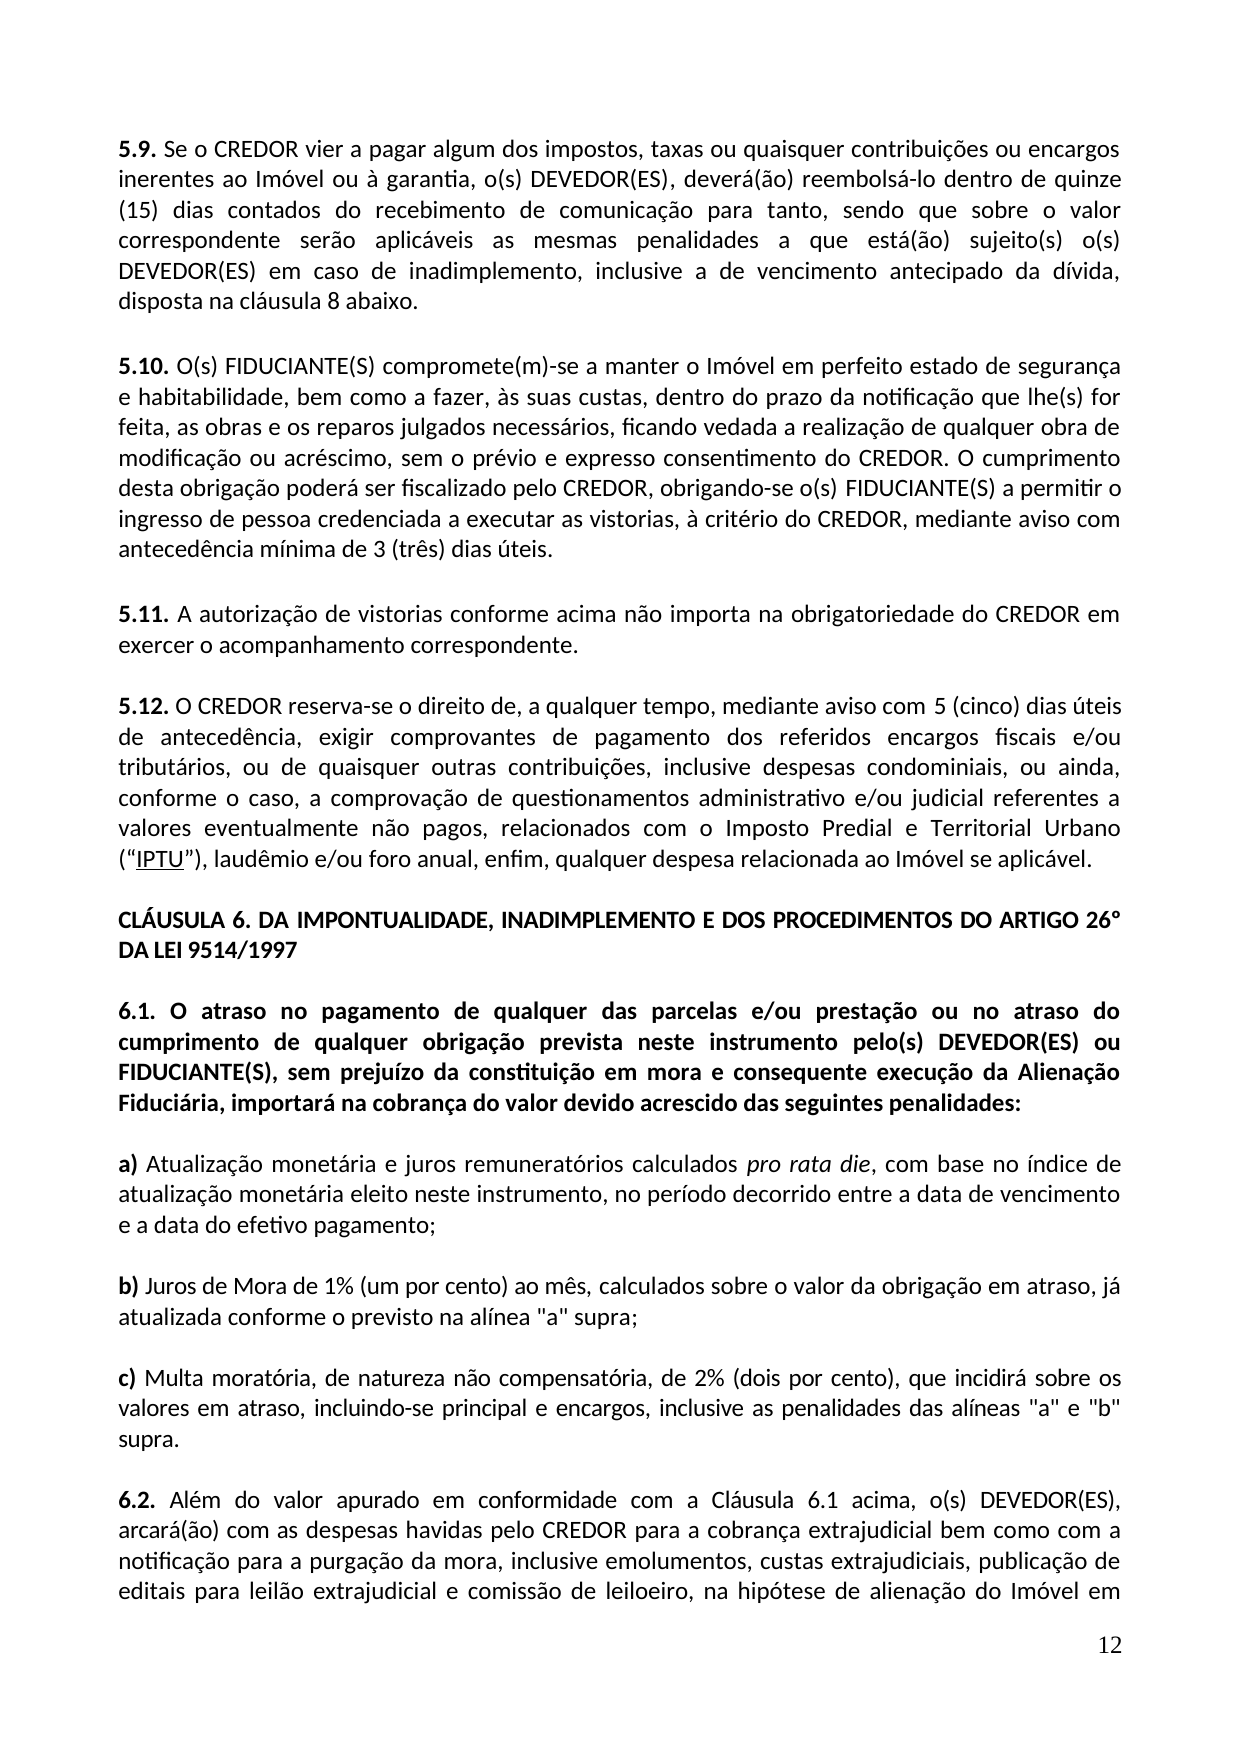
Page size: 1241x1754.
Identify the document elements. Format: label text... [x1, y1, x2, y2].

text 5.11. A autorização de vistorias conforme acima não importa na obrigatoriedade do CREDOR em exercer o acompanhamento correspondente. [118, 599, 1122, 660]
text 5.12. O CREDOR reserva-se o direito de, a qualquer tempo, mediante aviso com 5 (cinco) dias úteis de antecedência, exigir comprovantes de pagamento dos referidos encargos fiscais e/ou tributários, ou de quaisquer outras contribuições, inclusive despesas condominiais, ou ainda, conforme o caso, a comprovação de questionamentos administrativo e/ou judicial referentes a valores eventualmente não pagos, relacionados com o Imposto Predial e Territorial Urbano (“IPTU”), laudêmio e/ou foro anual, enfim, qualquer despesa relacionada ao Imóvel se aplicável. [118, 690, 1122, 873]
text CLÁUSULA 6. DA IMPONTUALIDADE, INADIMPLEMENTO E DOS PROCEDIMENTOS DO ARTIGO 26º DA LEI 9514/1997 [118, 904, 1122, 965]
text c) Multa moratória, de natureza não compensatória, de 2% (dois por cento), que incidirá sobre os valores em atraso, incluindo-se principal e encargos, inclusive as penalidades das alíneas "a" e "b" supra. [118, 1362, 1122, 1453]
text a) Atualização monetária e juros remuneratórios calculados pro rata die, com base no índice de atualização monetária eleito neste instrumento, no período decorrido entre a data de vencimento e a data do efetivo pagamento; [118, 1148, 1122, 1239]
text b) Juros de Mora de 1% (um por cento) ao mês, calculados sobre o valor da obrigação em atraso, já atualizada conforme o previsto na alínea "a" supra; [118, 1270, 1122, 1331]
text 6.1. O atraso no pagamento de qualquer das parcelas e/ou prestação ou no atraso do cumprimento de qualquer obrigação prevista neste instrumento pelo(s) DEVEDOR(ES) ou FIDUCIANTE(S), sem prejuízo da constituição em mora e consequente execução da Alienação Fiduciária, importará na cobrança do valor devido acrescido das seguintes penalidades: [118, 995, 1122, 1117]
